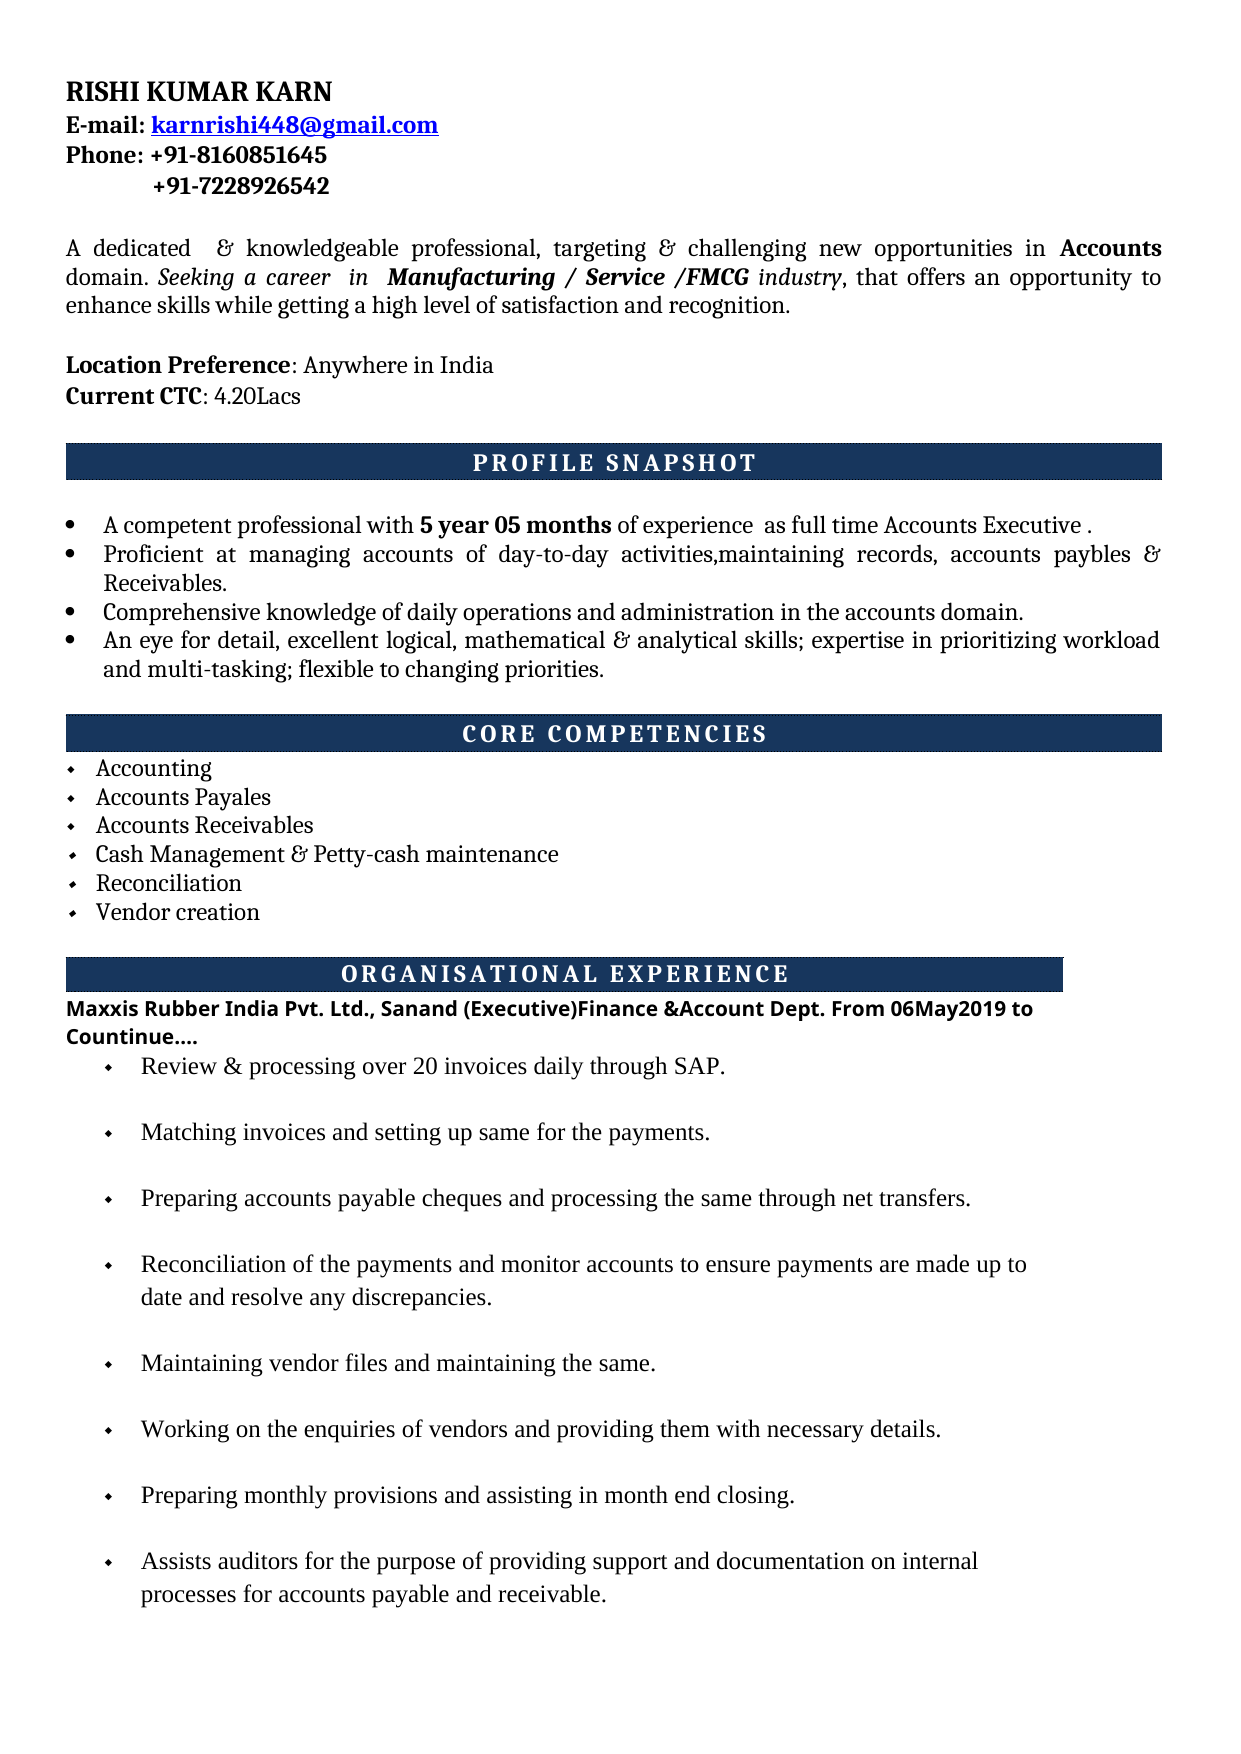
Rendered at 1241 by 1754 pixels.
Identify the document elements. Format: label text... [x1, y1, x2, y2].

list An eye for detail, excellent logical, mathematical & analytical skills; expertise in prioritizing workload and multi-tasking; flexible to changing priorities. [66, 626, 1162, 684]
list Reconciliation [66, 869, 1063, 897]
list A competent professional with 5 year 05 months of experience as full time Accounts Executive . [66, 511, 1162, 540]
text +91-7228926542 [66, 172, 1063, 201]
list Accounts Payales [66, 782, 1063, 811]
list Review & processing over 20 invoices daily through SAP. [103, 1051, 1063, 1080]
text CORE COMPETENCIES [66, 714, 1162, 752]
text A dedicated & knowledgeable professional, targeting & challenging new opportunities in Accounts domain. Seeking a career in Manufacturing / Service /FMCG industry, that offers an opportunity to enhance skills while getting a high level of satisfaction and recognition. [66, 234, 1162, 320]
list Vendor creation [66, 897, 1063, 926]
list Cash Management & Petty-cash maintenance [66, 840, 1063, 869]
text PROFILE SNAPSHOT [66, 443, 1162, 480]
list Working on the enquiries of vendors and providing them with necessary details. [103, 1414, 1063, 1443]
list Accounting [66, 754, 1063, 782]
list Matching invoices and setting up same for the payments. [103, 1117, 1063, 1146]
list Maintaining vendor files and maintaining the same. [103, 1348, 1063, 1377]
list Preparing monthly provisions and assisting in month end closing. [103, 1480, 1063, 1509]
list Preparing accounts payable cheques and processing the same through net transfers. [103, 1183, 1063, 1212]
list Assists auditors for the purpose of providing support and documentation on internal processes for accounts payable and receivable. [103, 1546, 1063, 1608]
text Phone: +91-8160851645 [66, 141, 1063, 170]
list Reconciliation of the payments and monitor accounts to ensure payments are made up to date and resolve any discrepancies. [103, 1249, 1063, 1311]
text E-mail: karnrishi448@gmail.com [66, 111, 1063, 139]
list Accounts Receivables [66, 811, 1063, 840]
text ORGANISATIONAL EXPERIENCE [66, 957, 1063, 992]
text Maxxis Rubber India Pvt. Ltd., Sanand (Executive)Finance &Account Dept. From 06May2019 to Countinue…. [66, 994, 1063, 1051]
text Current CTC: 4.20Lacs [66, 382, 1063, 410]
list Comprehensive knowledge of daily operations and administration in the accounts domain. [66, 597, 1162, 626]
list Proficient at managing accounts of day-to-day activities,maintaining records, accounts paybles & Receivables. [66, 540, 1162, 597]
text Location Preference: Anywhere in India [66, 351, 1063, 379]
